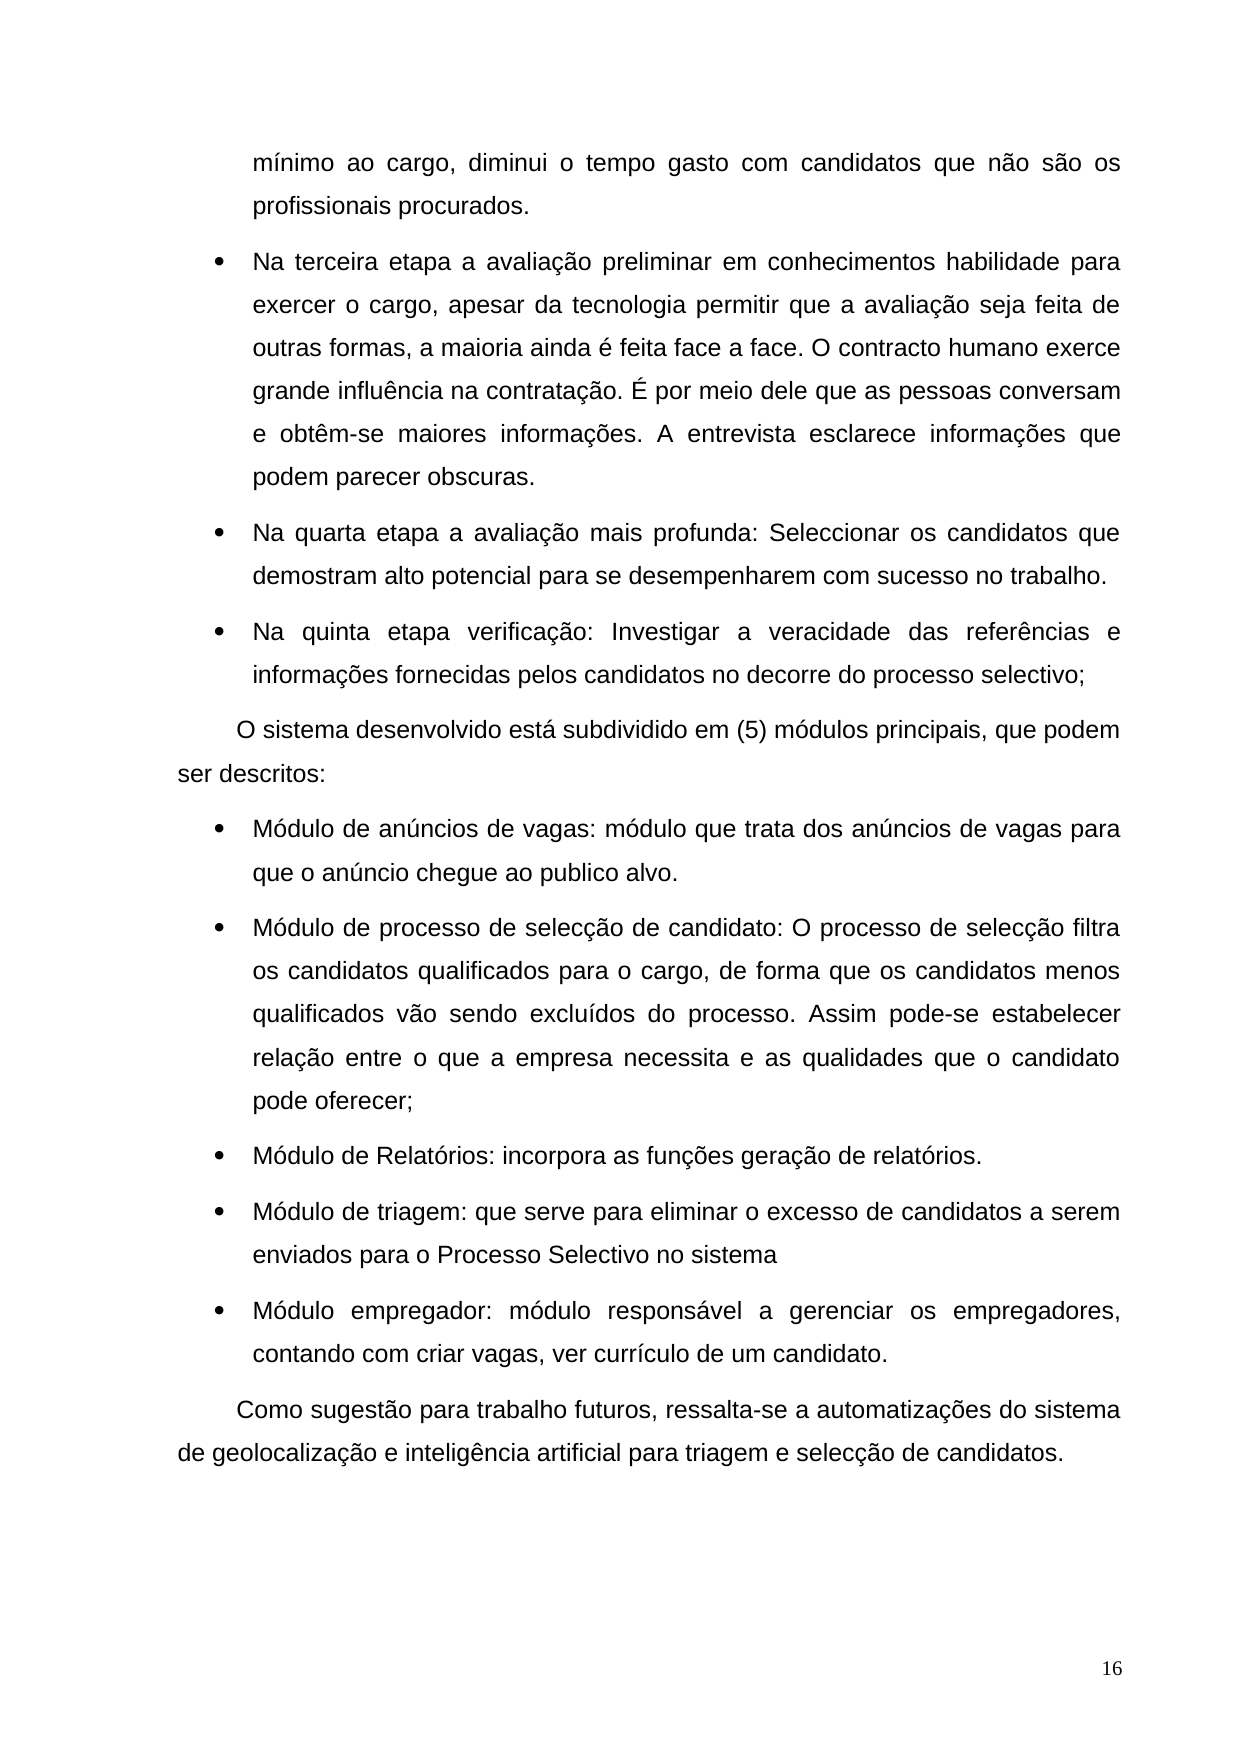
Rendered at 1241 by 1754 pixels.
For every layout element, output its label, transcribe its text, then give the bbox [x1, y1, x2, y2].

list Na quinta etapa verificação: Investigar a veracidade das referências e informações fornecidas pelos candidatos no decorre do processo selectivo; [215, 617, 1122, 689]
list Na quarta etapa a avaliação mais profunda: Seleccionar os candidatos que demostram alto potencial para se desempenharem com sucesso no trabalho. [215, 518, 1122, 590]
list Na terceira etapa a avaliação preliminar em conhecimentos habilidade para exercer o cargo, apesar da tecnologia permitir que a avaliação seja feita de outras formas, a maioria ainda é feita face a face. O contracto humano exerce grande influência na contratação. É por meio dele que as pessoas conversam e obtêm-se maiores informações. A entrevista esclarece informações que podem parecer obscuras. [215, 246, 1122, 491]
text O sistema desenvolvido está subdividido em (5) módulos principais, que podem ser descritos: [177, 716, 1122, 787]
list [215, 148, 1122, 219]
list Módulo de Relatórios: incorpora as funções geração de relatórios. [215, 1141, 1122, 1170]
list Módulo de anúncios de vagas: módulo que trata dos anúncios de vagas para que o anúncio chegue ao publico alvo. [215, 814, 1122, 886]
list Módulo de processo de selecção de candidato: O processo de selecção filtra os candidatos qualificados para o cargo, de forma que os candidatos menos qualificados vão sendo excluídos do processo. Assim pode-se estabelecer relação entre o que a empresa necessita e as qualidades que o candidato pode oferecer; [215, 913, 1122, 1114]
list Módulo de triagem: que serve para eliminar o excesso de candidatos a serem enviados para o Processo Selectivo no sistema [215, 1197, 1122, 1269]
text Como sugestão para trabalho futuros, ressalta-se a automatizações do sistema de geolocalização e inteligência artificial para triagem e selecção de candidatos. [177, 1395, 1122, 1467]
list Módulo empregador: módulo responsável a gerenciar os empregadores, contando com criar vagas, ver currículo de um candidato. [215, 1296, 1122, 1368]
